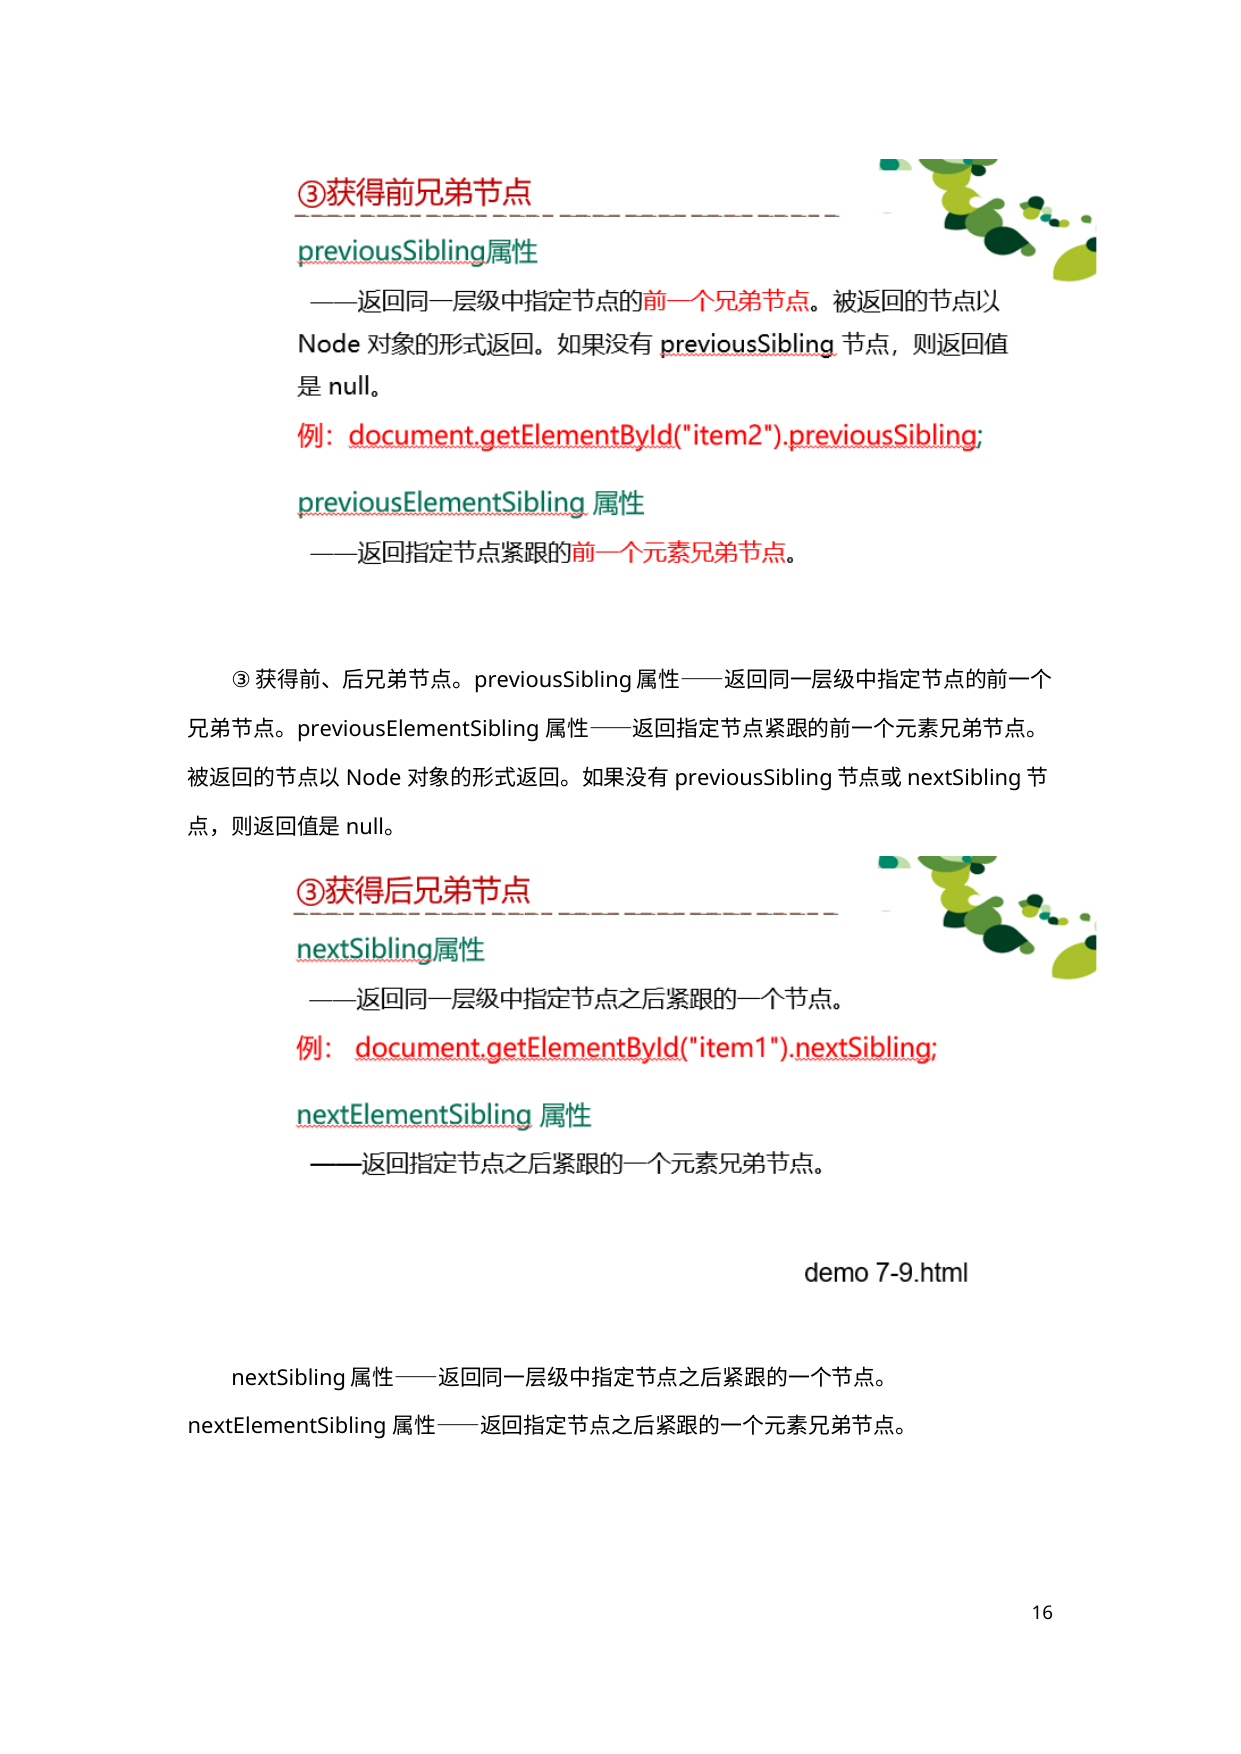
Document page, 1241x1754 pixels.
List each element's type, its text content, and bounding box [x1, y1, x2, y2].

text nextSibling属性——返回同一层级中指定节点之后紧跟的一个节点。nextElementSibling 属性——返回指定节点之后紧跟的一个元素兄弟节点。 [187, 1359, 1053, 1440]
text ③获得前、后兄弟节点。previousSibling属性——返回同一层级中指定节点的前一个兄弟节点。previousElementSibling 属性——返回指定节点紧跟的前一个元素兄弟节点。被返回的节点以 Node 对象的形式返回。如果没有 previousSibling节点或nextSibling节点，则返回值是 null。 [187, 662, 1053, 841]
picture [231, 159, 1097, 646]
picture [231, 856, 1097, 1342]
